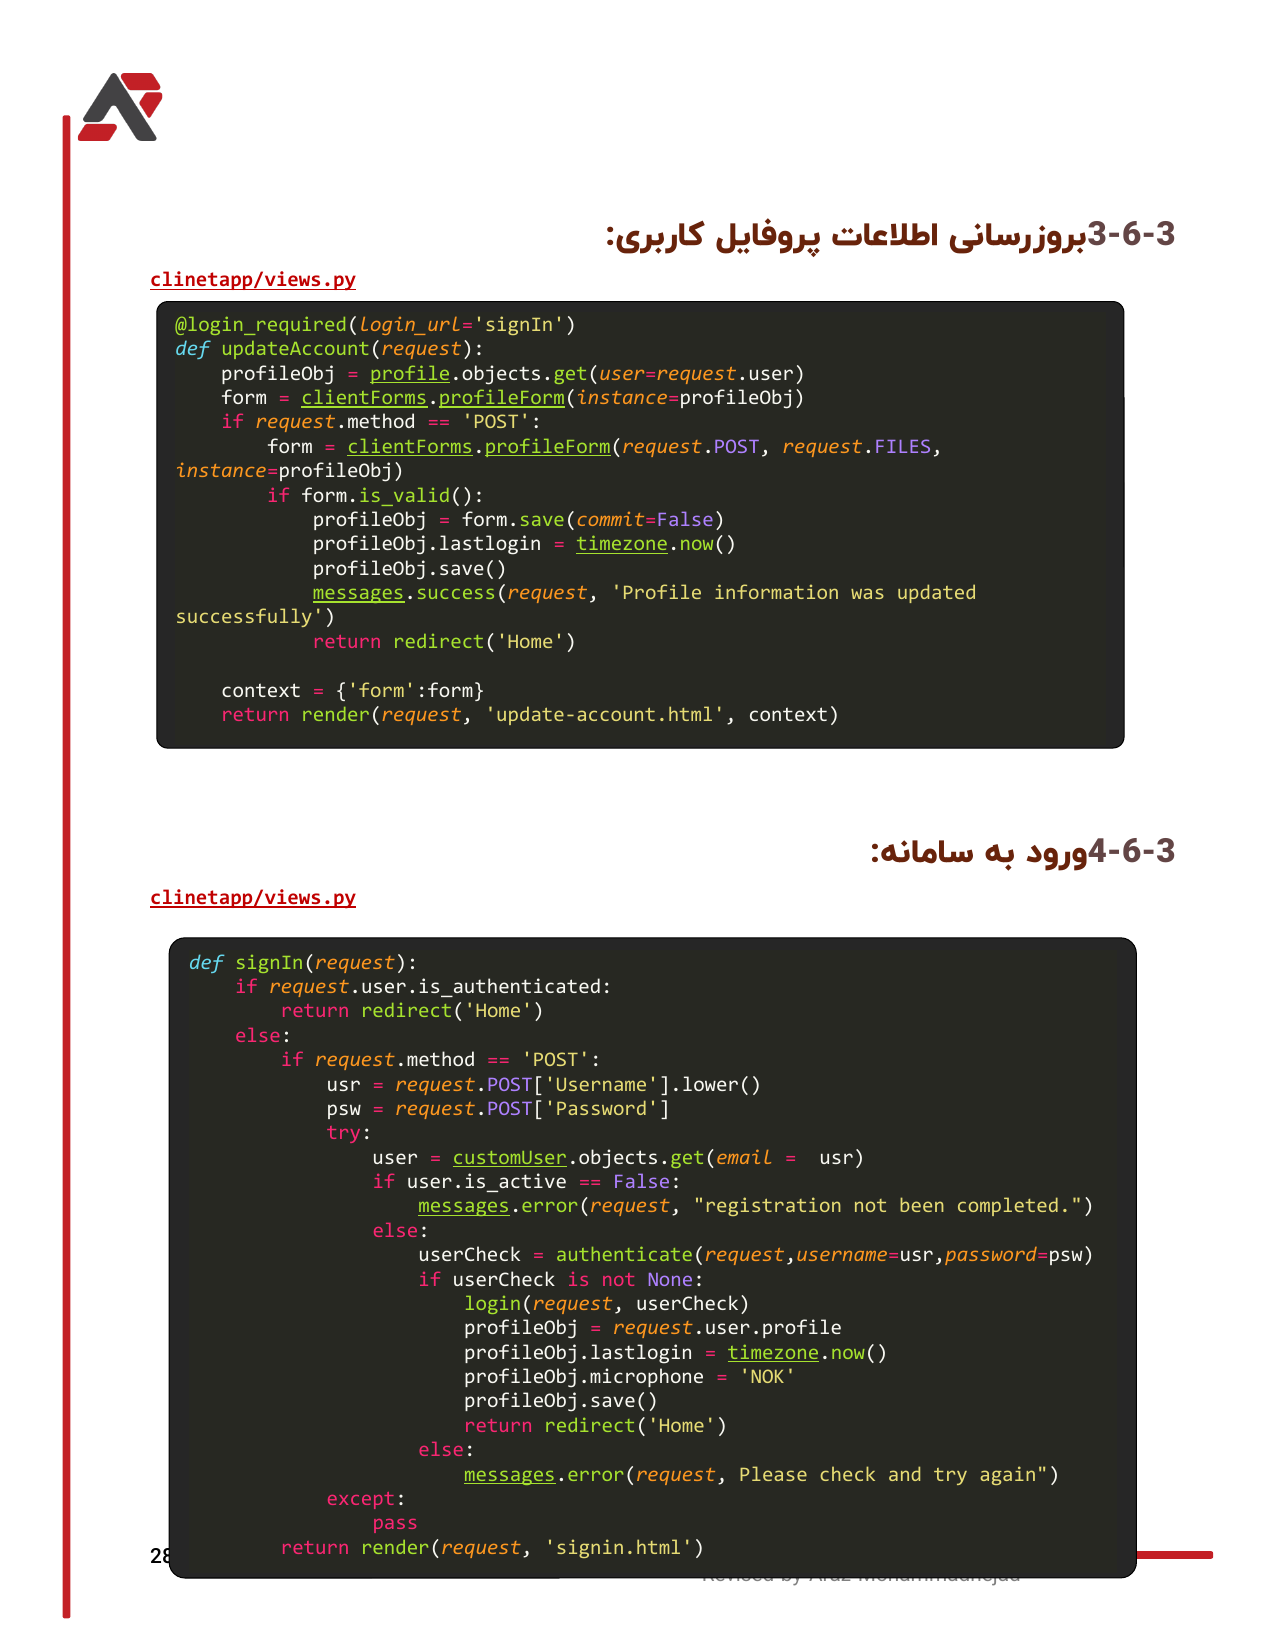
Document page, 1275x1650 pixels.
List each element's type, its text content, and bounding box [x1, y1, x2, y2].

picture [77, 73, 163, 141]
text clinetapp/views.py [150, 886, 1125, 910]
text clinetapp/views.py [150, 268, 1125, 292]
subtitle ورود به سامانه: [150, 823, 1087, 881]
subtitle بروزرسانی اطلاعات پروفایل کاربری: [150, 206, 1087, 263]
